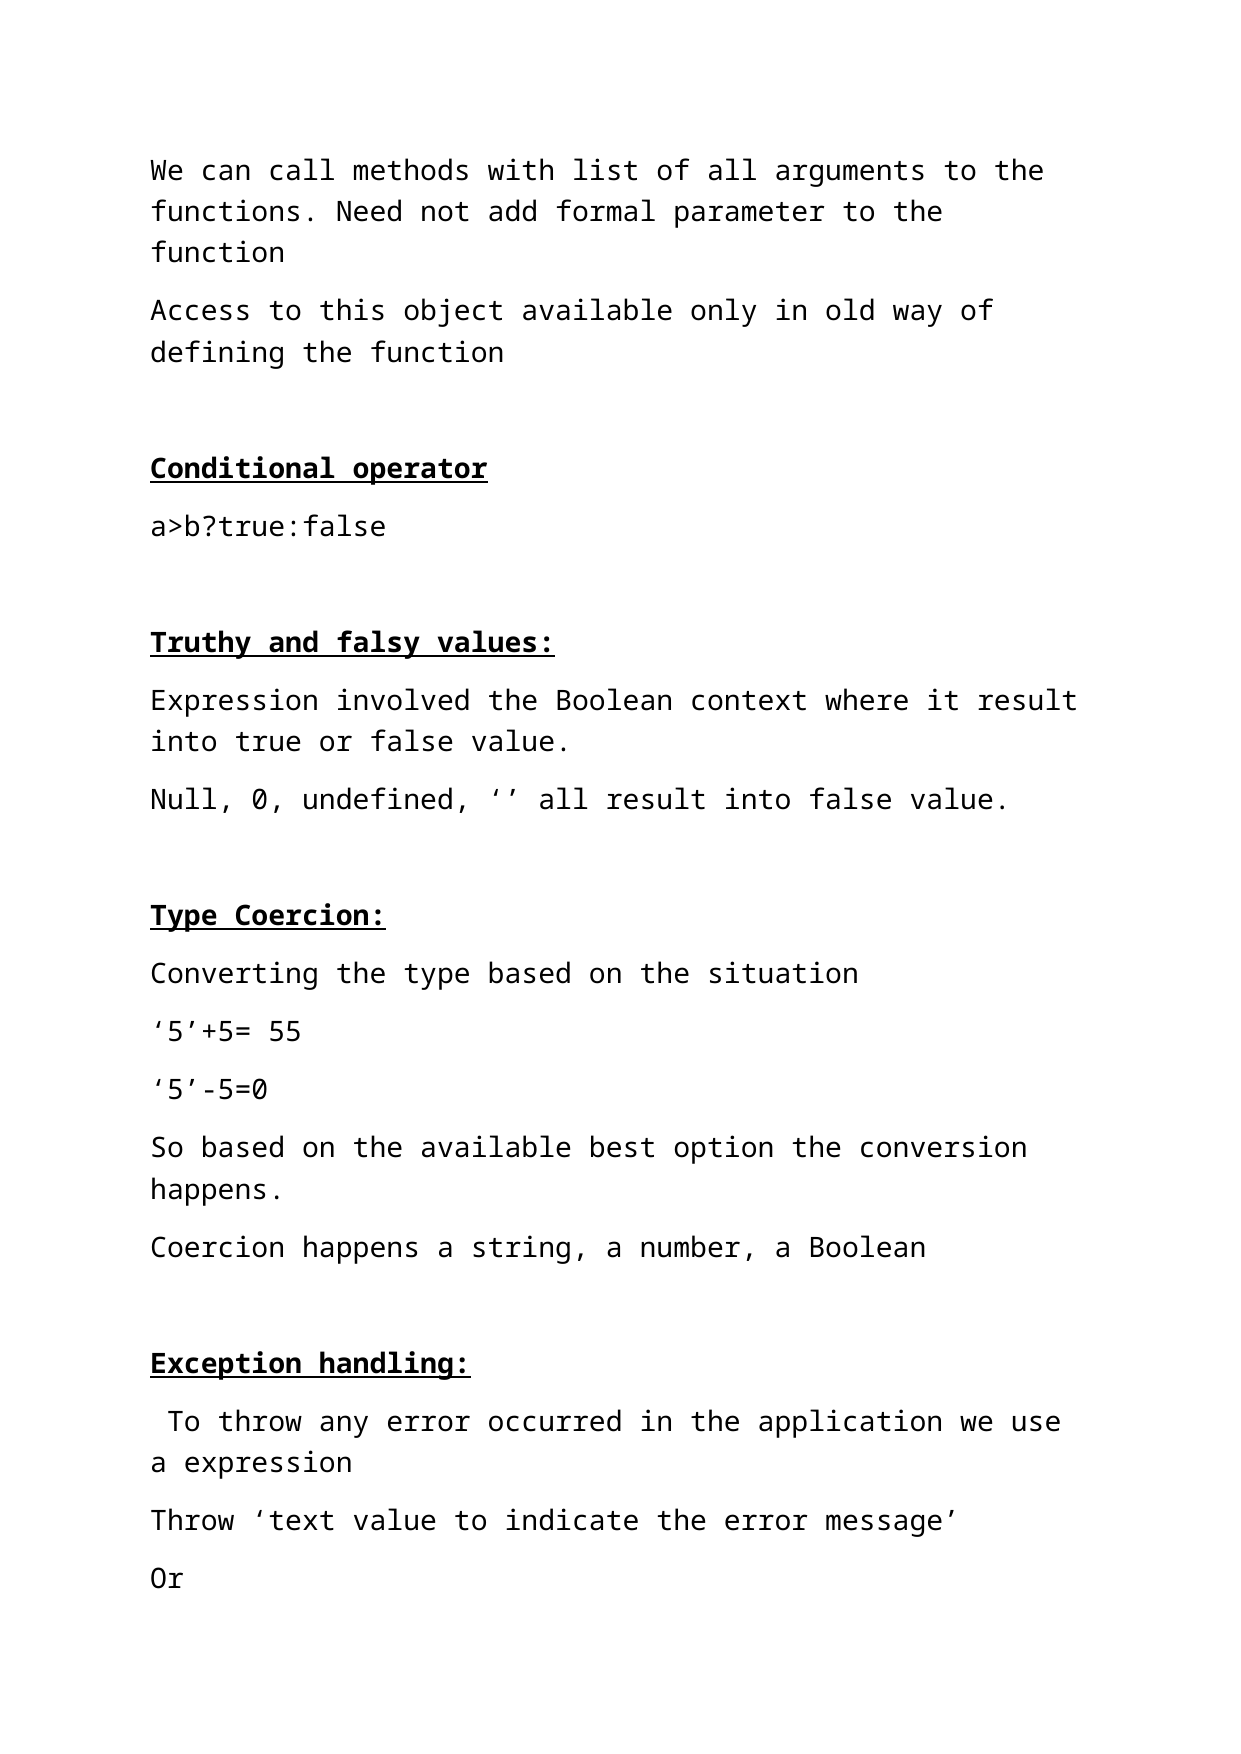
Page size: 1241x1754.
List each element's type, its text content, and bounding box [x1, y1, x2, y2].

text Type Coercion: [150, 896, 1090, 934]
text Coercion happens a string, a number, a Boolean [150, 1227, 1090, 1265]
text To throw any error occurred in the application we use a expression [150, 1401, 1090, 1481]
text ‘5’-5=0 [150, 1070, 1090, 1108]
text Conditional operator [150, 448, 1090, 486]
text Expression involved the Boolean context where it result into true or false value. [150, 680, 1090, 760]
text Null, 0, undefined, ‘’ all result into false value. [150, 779, 1090, 818]
text We can call methods with list of all arguments to the functions. Need not add formal parameter to the function [150, 150, 1090, 271]
text So based on the available best option the conversion happens. [150, 1128, 1090, 1207]
text ‘5’+5= 55 [150, 1012, 1090, 1050]
text a>b?true:false [150, 506, 1090, 544]
text Truthy and falsy values: [150, 622, 1090, 661]
text Access to this object available only in old way of defining the function [150, 291, 1090, 370]
text Or [150, 1558, 1090, 1597]
text Converting the type based on the situation [150, 954, 1090, 992]
text Throw ‘text value to indicate the error message’ [150, 1501, 1090, 1539]
text Exception handling: [150, 1343, 1090, 1381]
